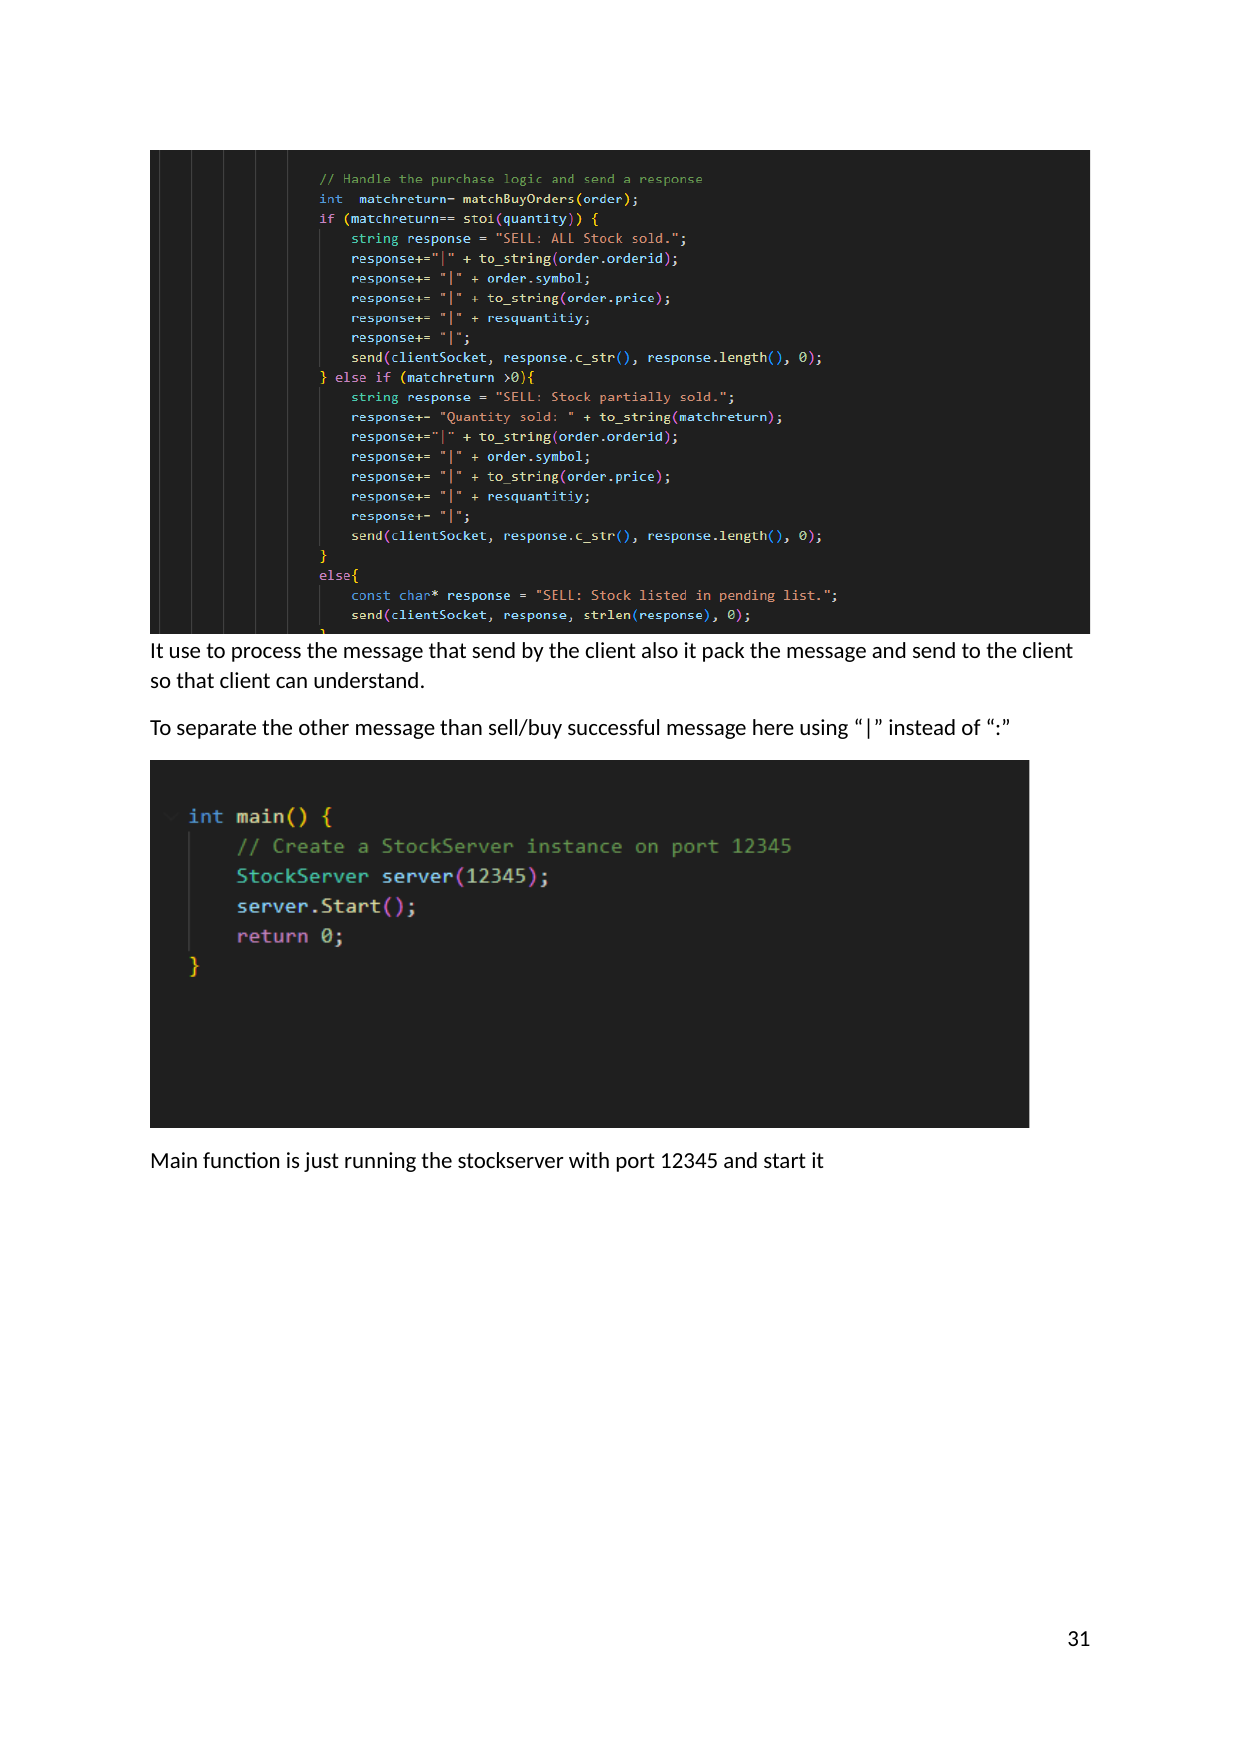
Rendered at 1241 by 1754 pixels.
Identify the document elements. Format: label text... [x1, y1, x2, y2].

text Main function is just running the stockserver with port 12345 and start it [150, 1147, 1090, 1175]
picture [150, 150, 1091, 634]
text To separate the other message than sell/buy successful message here using “|” instead of “:” [150, 713, 1090, 741]
text It use to process the message that send by the client also it pack the message and send to the client so that client can understand. [150, 634, 1090, 694]
picture [150, 760, 1030, 1128]
